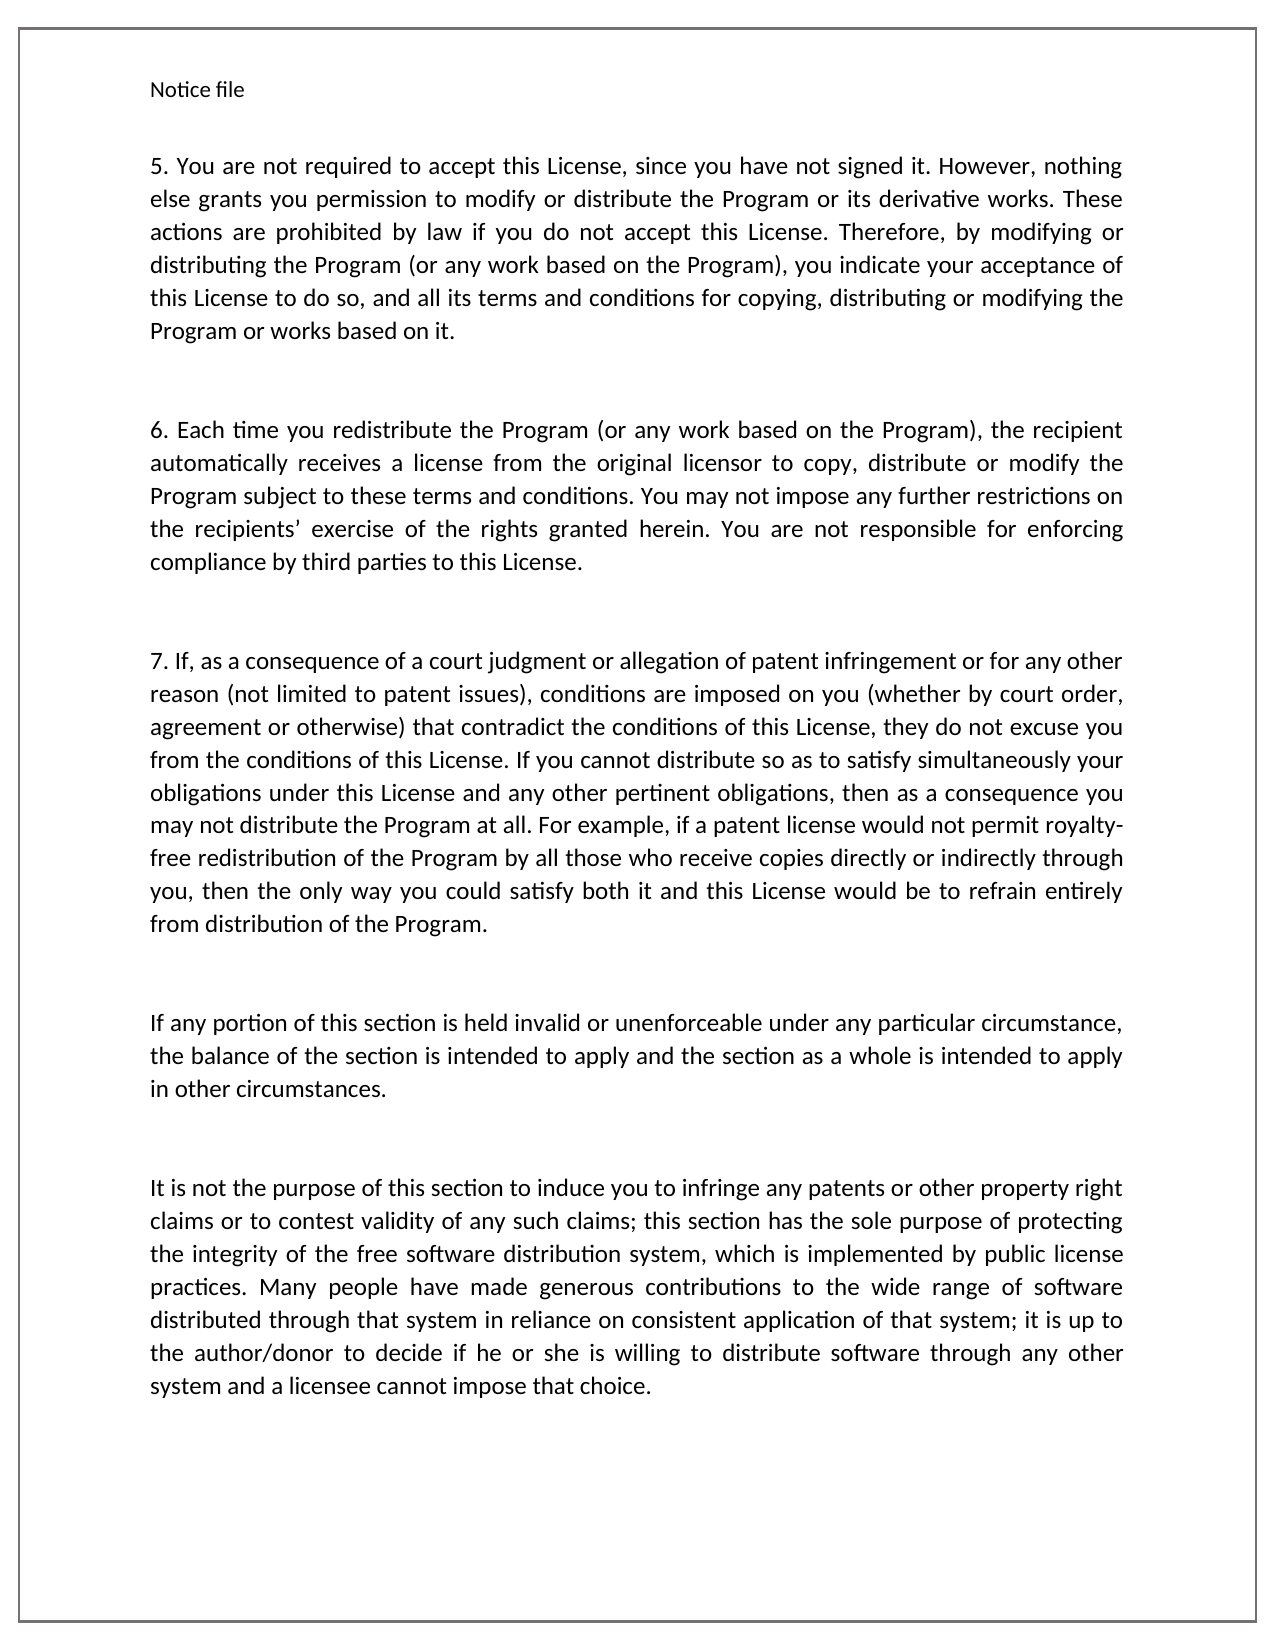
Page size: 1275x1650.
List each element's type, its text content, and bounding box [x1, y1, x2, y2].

text 7. If, as a consequence of a court judgment or allegation of patent infringement or for any other reason (not limited to patent issues), conditions are imposed on you (whether by court order, agreement or otherwise) that contradict the conditions of this License, they do not excuse you from the conditions of this License. If you cannot distribute so as to satisfy simultaneously your obligations under this License and any other pertinent obligations, then as a consequence you may not distribute the Program at all. For example, if a patent license would not permit royalty-free redistribution of the Program by all those who receive copies directly or indirectly through you, then the only way you could satisfy both it and this License would be to refrain entirely from distribution of the Program. [150, 645, 1125, 939]
text 5. You are not required to accept this License, since you have not signed it. However, nothing else grants you permission to modify or distribute the Program or its derivative works. These actions are prohibited by law if you do not accept this License. Therefore, by modifying or distributing the Program (or any work based on the Program), you indicate your acceptance of this License to do so, and all its terms and conditions for copying, distributing or modifying the Program or works based on it. [150, 150, 1125, 346]
text If any portion of this section is held invalid or unenforceable under any particular circumstance, the balance of the section is intended to apply and the section as a whole is intended to apply in other circumstances. [150, 1007, 1125, 1104]
text It is not the purpose of this section to induce you to infringe any patents or other property right claims or to contest validity of any such claims; this section has the sole purpose of protecting the integrity of the free software distribution system, which is implemented by public license practices. Many people have made generous contributions to the wide range of software distributed through that system in reliance on consistent application of that system; it is up to the author/donor to decide if he or she is willing to distribute software through any other system and a licensee cannot impose that choice. [150, 1172, 1125, 1401]
text 6. Each time you redistribute the Program (or any work based on the Program), the recipient automatically receives a license from the original licensor to copy, distribute or modify the Program subject to these terms and conditions. You may not impose any further restrictions on the recipients’ exercise of the rights granted herein. You are not responsible for enforcing compliance by third parties to this License. [150, 414, 1125, 576]
